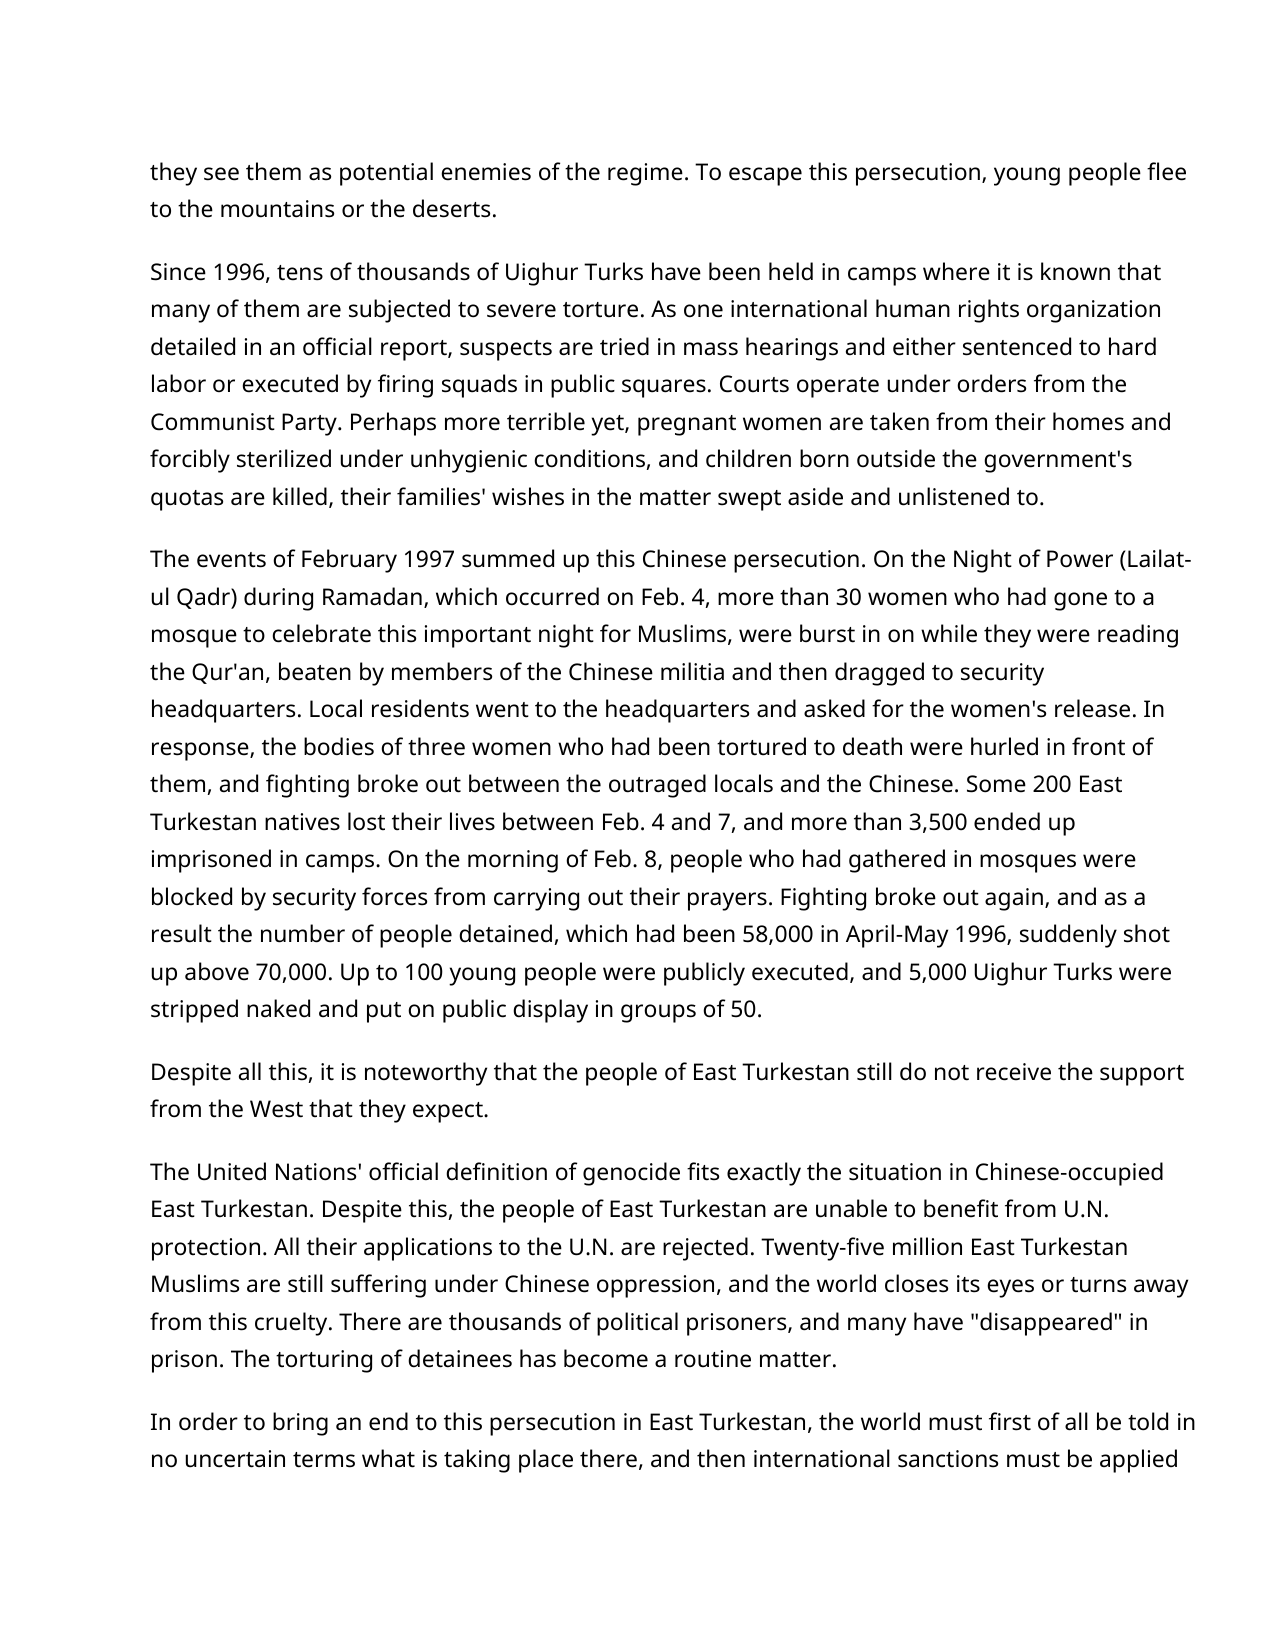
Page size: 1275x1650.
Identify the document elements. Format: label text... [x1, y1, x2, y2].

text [150, 150, 1200, 225]
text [150, 1400, 1200, 1475]
text The United Nations' official definition of genocide fits exactly the situation in Chinese-occupied East Turkestan. Despite this, the people of East Turkestan are unable to benefit from U.N. protection. All their applications to the U.N. are rejected. Twenty-five million East Turkestan Muslims are still suffering under Chinese oppression, and the world closes its eyes or turns away from this cruelty. There are thousands of political prisoners, and many have "disappeared" in prison. The torturing of detainees has become a routine matter. [150, 1150, 1200, 1375]
text Despite all this, it is noteworthy that the people of East Turkestan still do not receive the support from the West that they expect. [150, 1050, 1200, 1125]
text Since 1996, tens of thousands of Uighur Turks have been held in camps where it is known that many of them are subjected to severe torture. As one international human rights organization detailed in an official report, suspects are tried in mass hearings and either sentenced to hard labor or executed by firing squads in public squares. Courts operate under orders from the Communist Party. Perhaps more terrible yet, pregnant women are taken from their homes and forcibly sterilized under unhygienic conditions, and children born outside the government's quotas are killed, their families' wishes in the matter swept aside and unlistened to. [150, 250, 1200, 512]
text The events of February 1997 summed up this Chinese persecution. On the Night of Power (Lailat-ul Qadr) during Ramadan, which occurred on Feb. 4, more than 30 women who had gone to a mosque to celebrate this important night for Muslims, were burst in on while they were reading the Qur'an, beaten by members of the Chinese militia and then dragged to security headquarters. Local residents went to the headquarters and asked for the women's release. In response, the bodies of three women who had been tortured to death were hurled in front of them, and fighting broke out between the outraged locals and the Chinese. Some 200 East Turkestan natives lost their lives between Feb. 4 and 7, and more than 3,500 ended up imprisoned in camps. On the morning of Feb. 8, people who had gathered in mosques were blocked by security forces from carrying out their prayers. Fighting broke out again, and as a result the number of people detained, which had been 58,000 in April-May 1996, suddenly shot up above 70,000. Up to 100 young people were publicly executed, and 5,000 Uighur Turks were stripped naked and put on public display in groups of 50. [150, 537, 1200, 1025]
